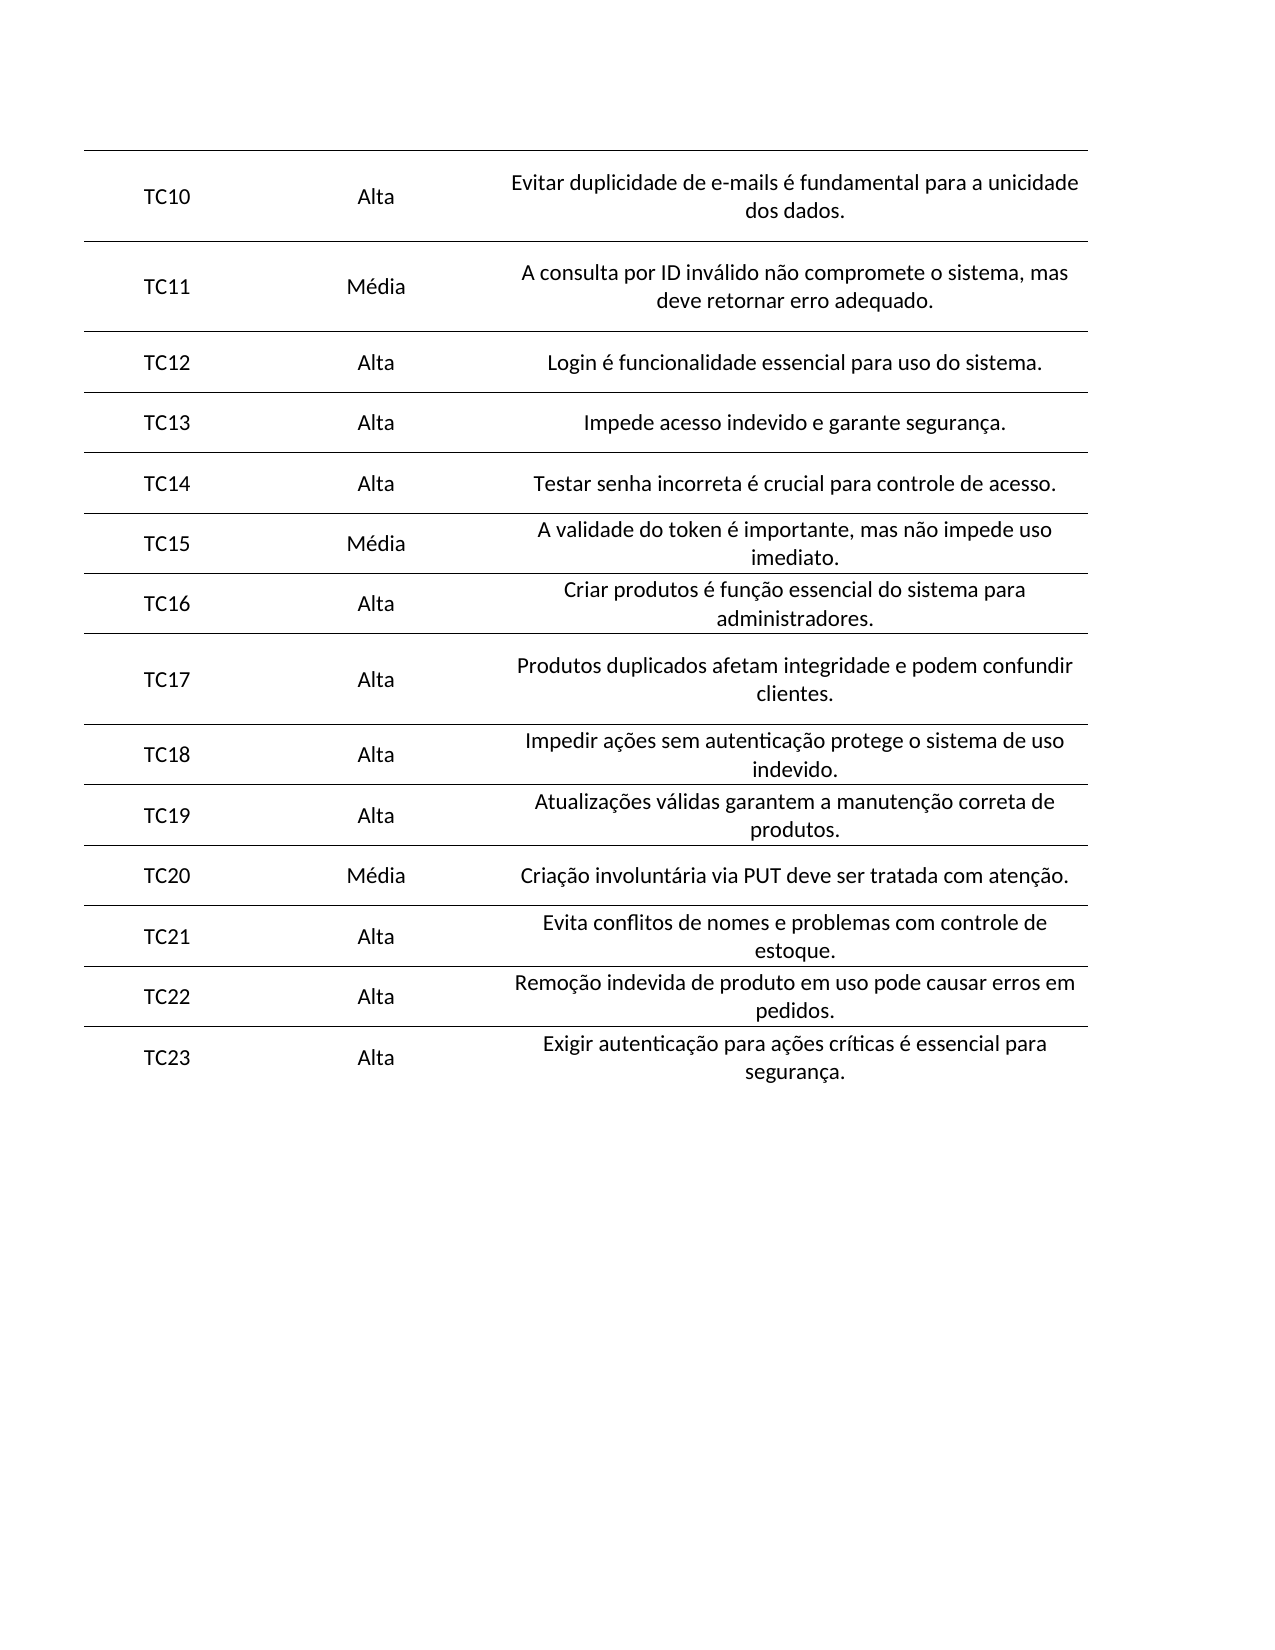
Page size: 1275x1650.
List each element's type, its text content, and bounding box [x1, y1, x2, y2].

table_cell A consulta por ID inválido não compromete o sistema, mas deve retornar erro adequado. [502, 242, 1088, 331]
table_cell Alta [250, 906, 502, 966]
table_cell TC17 [84, 634, 250, 724]
table_cell Remoção indevida de produto em uso pode causar erros em pedidos. [502, 967, 1088, 1026]
table_cell TC13 [84, 393, 250, 452]
table_cell Alta [250, 453, 502, 512]
table_cell TC16 [84, 574, 250, 633]
table_cell Alta [250, 1027, 502, 1086]
table_cell Alta [250, 151, 502, 241]
table_cell TC14 [84, 453, 250, 512]
table_cell Criação involuntária via PUT deve ser tratada com atenção. [502, 846, 1088, 905]
table_cell Produtos duplicados afetam integridade e podem confundir clientes. [502, 634, 1088, 724]
table_cell TC22 [84, 967, 250, 1026]
table_cell TC11 [84, 242, 250, 331]
table_cell Criar produtos é função essencial do sistema para administradores. [502, 574, 1088, 633]
table_cell Alta [250, 332, 502, 392]
table_cell TC19 [84, 785, 250, 845]
table_cell Testar senha incorreta é crucial para controle de acesso. [502, 453, 1088, 512]
table_cell Média [250, 242, 502, 331]
table_cell Alta [250, 725, 502, 784]
table_cell Média [250, 846, 502, 905]
table_cell Alta [250, 393, 502, 452]
table_cell TC20 [84, 846, 250, 905]
table_cell Evita conflitos de nomes e problemas com controle de estoque. [502, 906, 1088, 966]
table_cell TC10 [84, 151, 250, 241]
table_cell Evitar duplicidade de e-mails é fundamental para a unicidade dos dados. [502, 151, 1088, 241]
table_cell Impedir ações sem autenticação protege o sistema de uso indevido. [502, 725, 1088, 784]
table_cell Impede acesso indevido e garante segurança. [502, 393, 1088, 452]
table_cell A validade do token é importante, mas não impede uso imediato. [502, 514, 1088, 573]
table_cell Alta [250, 574, 502, 633]
table_cell TC18 [84, 725, 250, 784]
table_cell TC15 [84, 514, 250, 573]
table_cell TC23 [84, 1027, 250, 1086]
table_cell TC12 [84, 332, 250, 392]
table_cell Alta [250, 785, 502, 845]
table_cell Exigir autenticação para ações críticas é essencial para segurança. [502, 1027, 1088, 1086]
table_cell Atualizações válidas garantem a manutenção correta de produtos. [502, 785, 1088, 845]
table_cell TC21 [84, 906, 250, 966]
table_cell Média [250, 514, 502, 573]
table_cell Login é funcionalidade essencial para uso do sistema. [502, 332, 1088, 392]
table_cell Alta [250, 967, 502, 1026]
table_cell Alta [250, 634, 502, 724]
